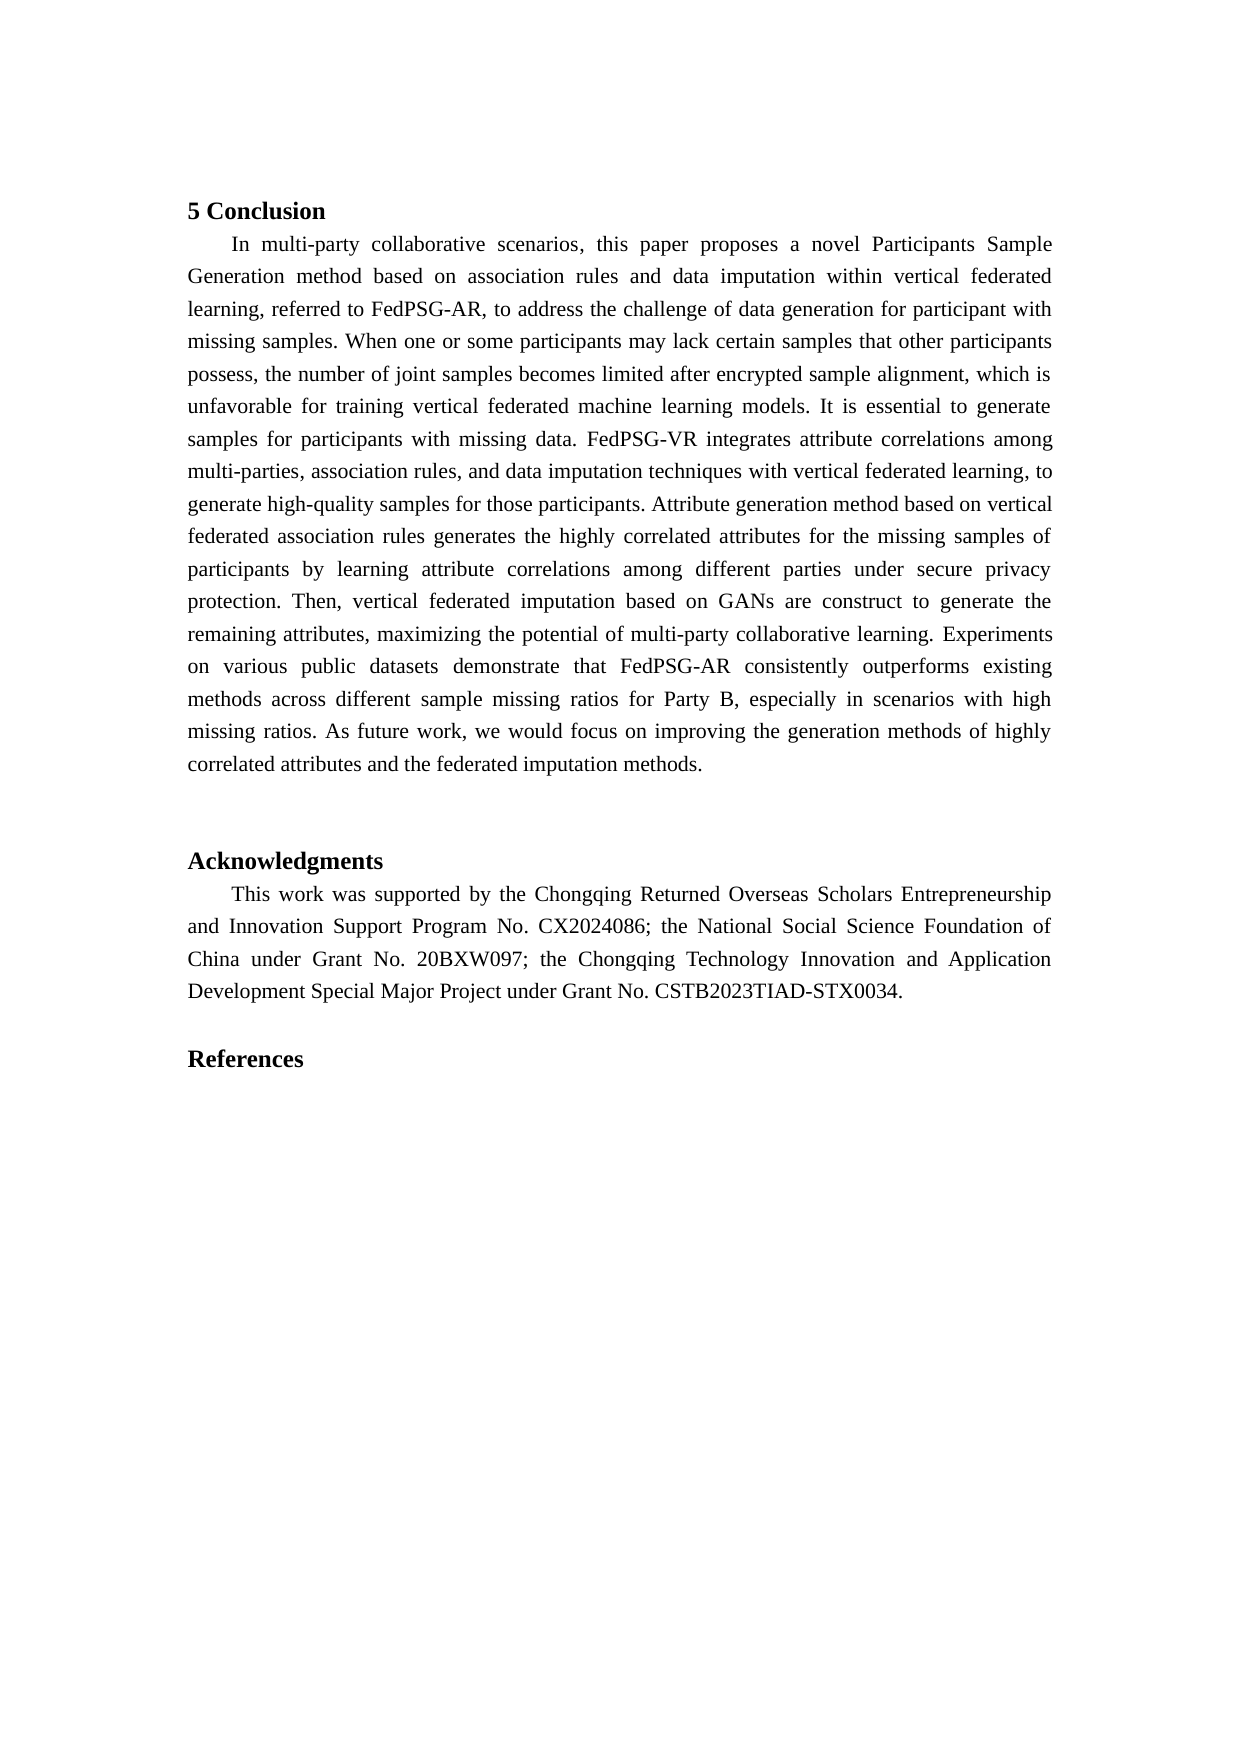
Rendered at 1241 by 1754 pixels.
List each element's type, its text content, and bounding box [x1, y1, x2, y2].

subtitle References [187, 1042, 1053, 1075]
text In multi-party collaborative scenarios, this paper proposes a novel Participants Sample Generation method based on association rules and data imputation within vertical federated learning, referred to FedPSG-AR, to address the challenge of data generation for participant with missing samples. When one or some participants may lack certain samples that other participants possess, the number of joint samples becomes limited after encrypted sample alignment, which is unfavorable for training vertical federated machine learning models. It is essential to generate samples for participants with missing data. FedPSG-VR integrates attribute correlations among multi-parties, association rules, and data imputation techniques with vertical federated learning, to generate high-quality samples for those participants. Attribute generation method based on vertical federated association rules generates the highly correlated attributes for the missing samples of participants by learning attribute correlations among different parties under secure privacy protection. Then, vertical federated imputation based on GANs are construct to generate the remaining attributes, maximizing the potential of multi-party collaborative learning. Experiments on various public datasets demonstrate that FedPSG-AR consistently outperforms existing methods across different sample missing ratios for Party B, especially in scenarios with high missing ratios. As future work, we would focus on improving the generation methods of highly correlated attributes and the federated imputation methods. [187, 227, 1053, 779]
subtitle Acknowledgments [187, 844, 1053, 877]
text 5 Conclusion [187, 194, 1053, 227]
text This work was supported by the Chongqing Returned Overseas Scholars Entrepreneurship and Innovation Support Program No. CX2024086; the National Social Science Foundation of China under Grant No. 20BXW097; the Chongqing Technology Innovation and Application Development Special Major Project under Grant No. CSTB2023TIAD-STX0034. [187, 877, 1053, 1007]
